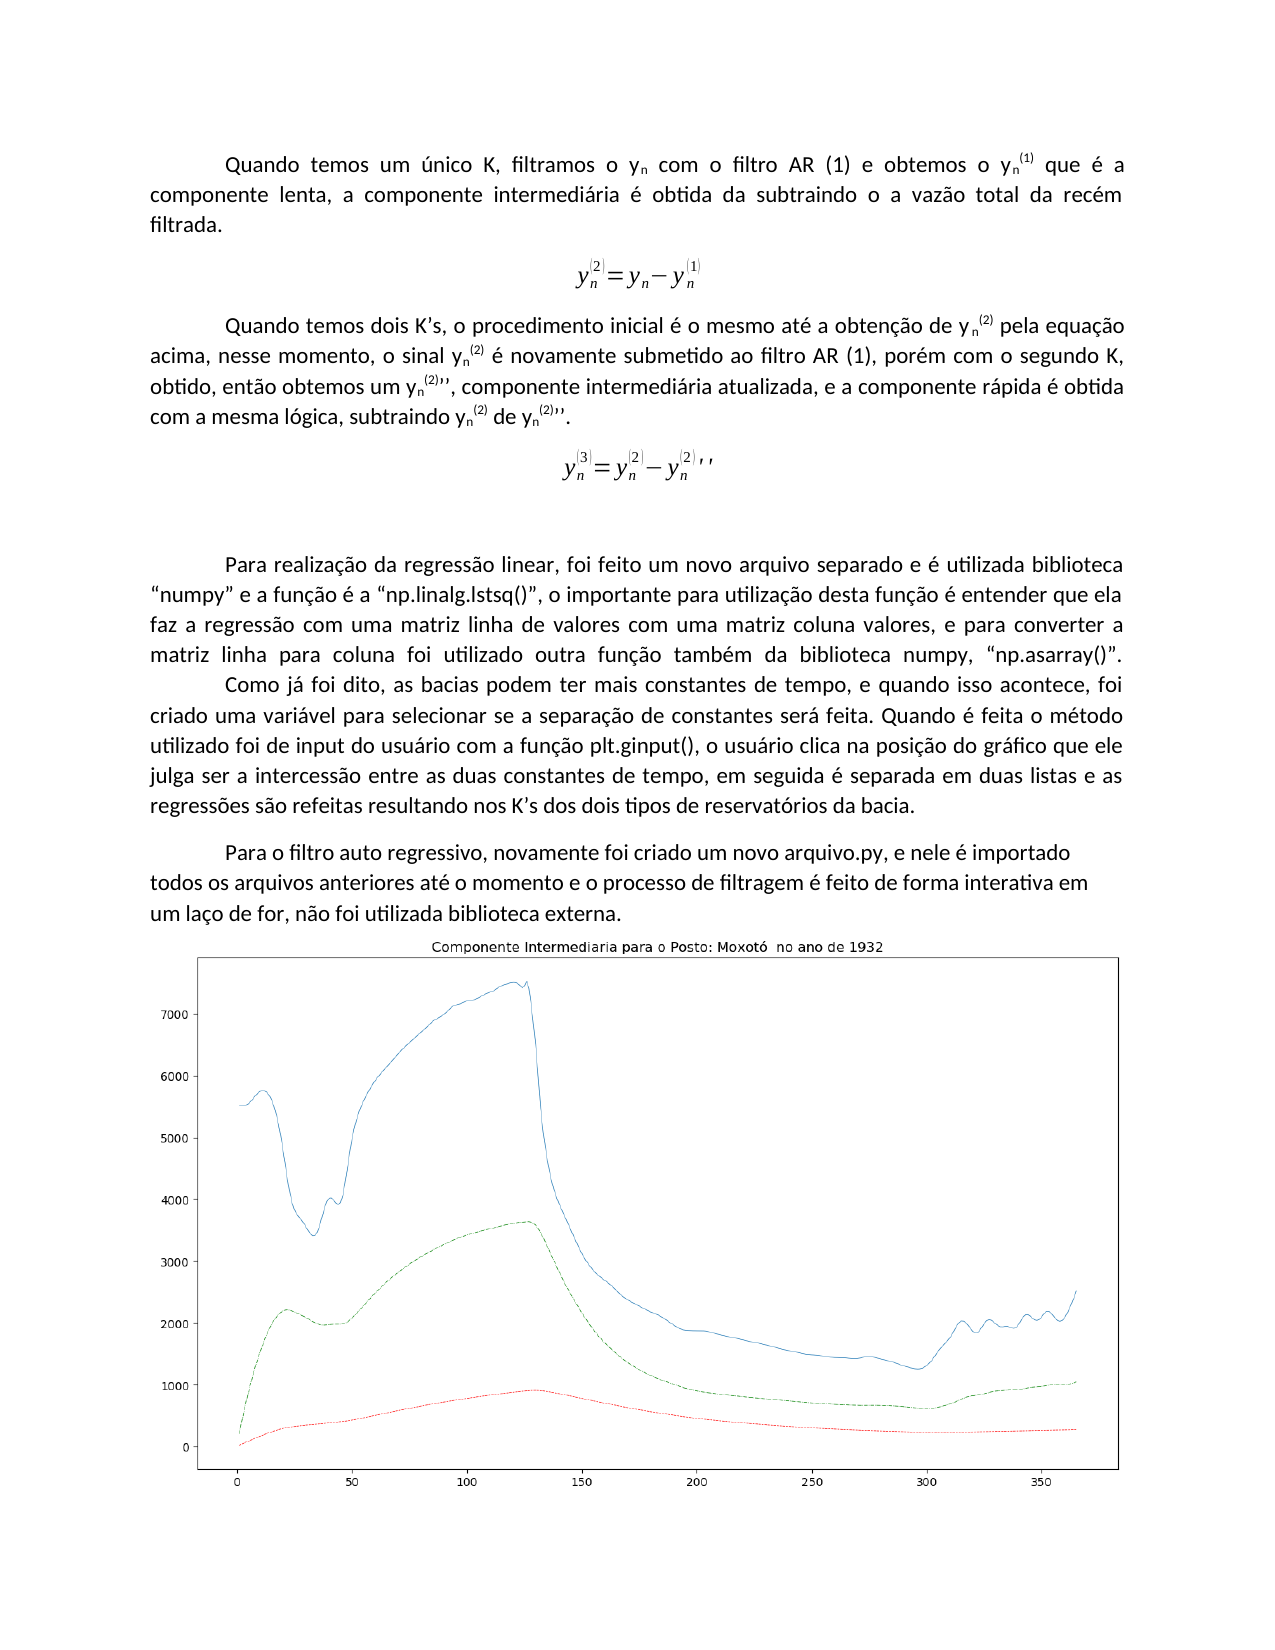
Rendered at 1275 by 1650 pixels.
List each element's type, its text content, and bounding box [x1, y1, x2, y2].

text Para realização da regressão linear, foi feito um novo arquivo separado e é utilizada biblioteca “numpy” e a função é a “np.linalg.lstsq()”, o importante para utilização desta função é entender que ela faz a regressão com uma matriz linha de valores com uma matriz coluna valores, e para converter a matriz linha para coluna foi utilizado outra função também da biblioteca numpy, “np.asarray()”. Como já foi dito, as bacias podem ter mais constantes de tempo, e quando isso acontece, foi criado uma variável para selecionar se a separação de constantes será feita. Quando é feita o método utilizado foi de input do usuário com a função plt.ginput(), o usuário clica na posição do gráfico que ele julga ser a intercessão entre as duas constantes de tempo, em seguida é separada em duas listas e as regressões são refeitas resultando nos K’s dos dois tipos de reservatórios da bacia. [150, 550, 1125, 819]
text Para o filtro auto regressivo, novamente foi criado um novo arquivo.py, e nele é importado todos os arquivos anteriores até o momento e o processo de filtragem é feito de forma interativa em um laço de for, não foi utilizada biblioteca externa. [150, 838, 1125, 927]
text Quando temos dois K’s, o procedimento inicial é o mesmo até a obtenção de yn(2) pela equação acima, nesse momento, o sinal yn(2) é novamente submetido ao filtro AR (1), porém com o segundo K, obtido, então obtemos um yn(2)’’, componente intermediária atualizada, e a componente rápida é obtida com a mesma lógica, subtraindo yn(2) de yn(2)’’. [150, 311, 1125, 430]
text Quando temos um único K, filtramos o yn com o filtro AR (1) e obtemos o yn(1) que é a componente lenta, a componente intermediária é obtida da subtraindo o a vazão total da recém filtrada. [150, 150, 1125, 238]
picture [150, 939, 1125, 1494]
